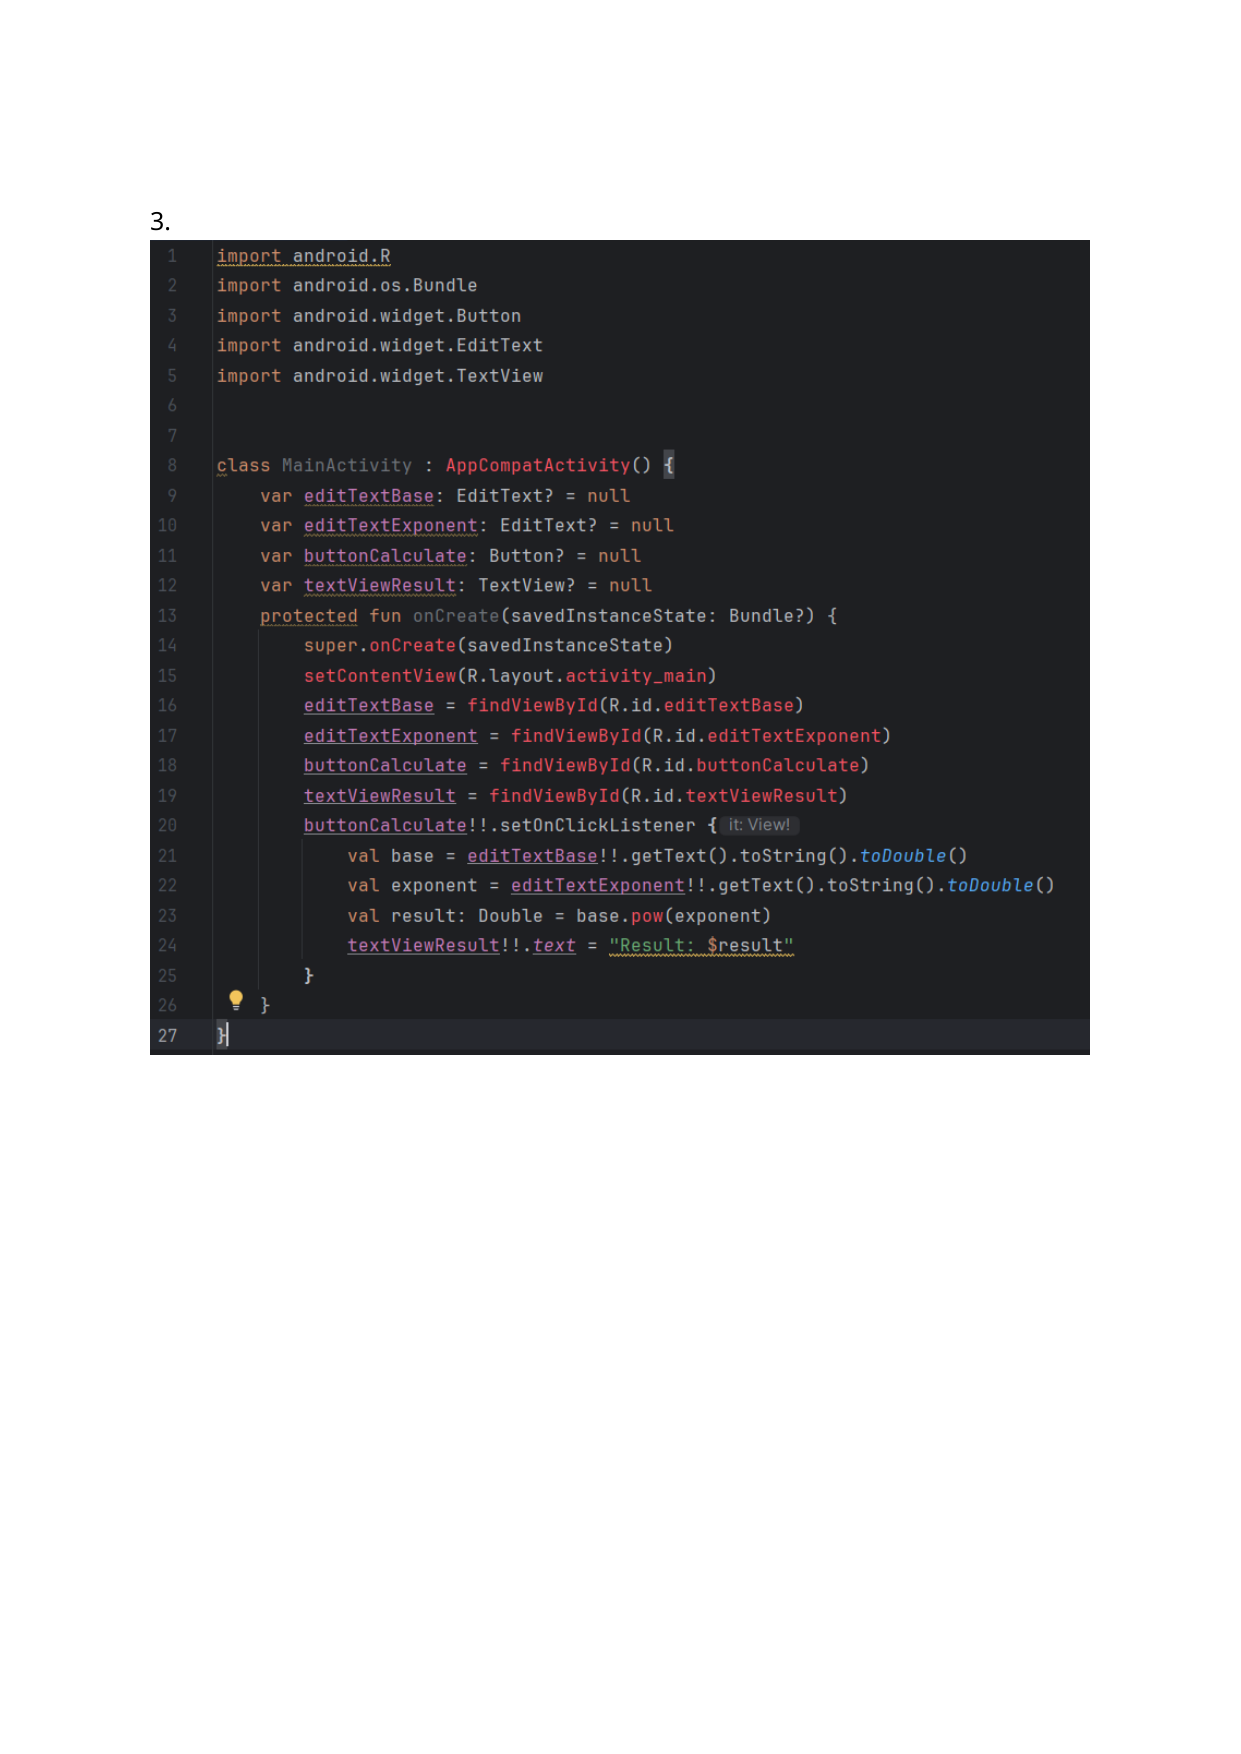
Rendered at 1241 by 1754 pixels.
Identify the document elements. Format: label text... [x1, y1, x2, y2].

picture [150, 240, 1090, 1055]
text 3. [150, 203, 1090, 240]
